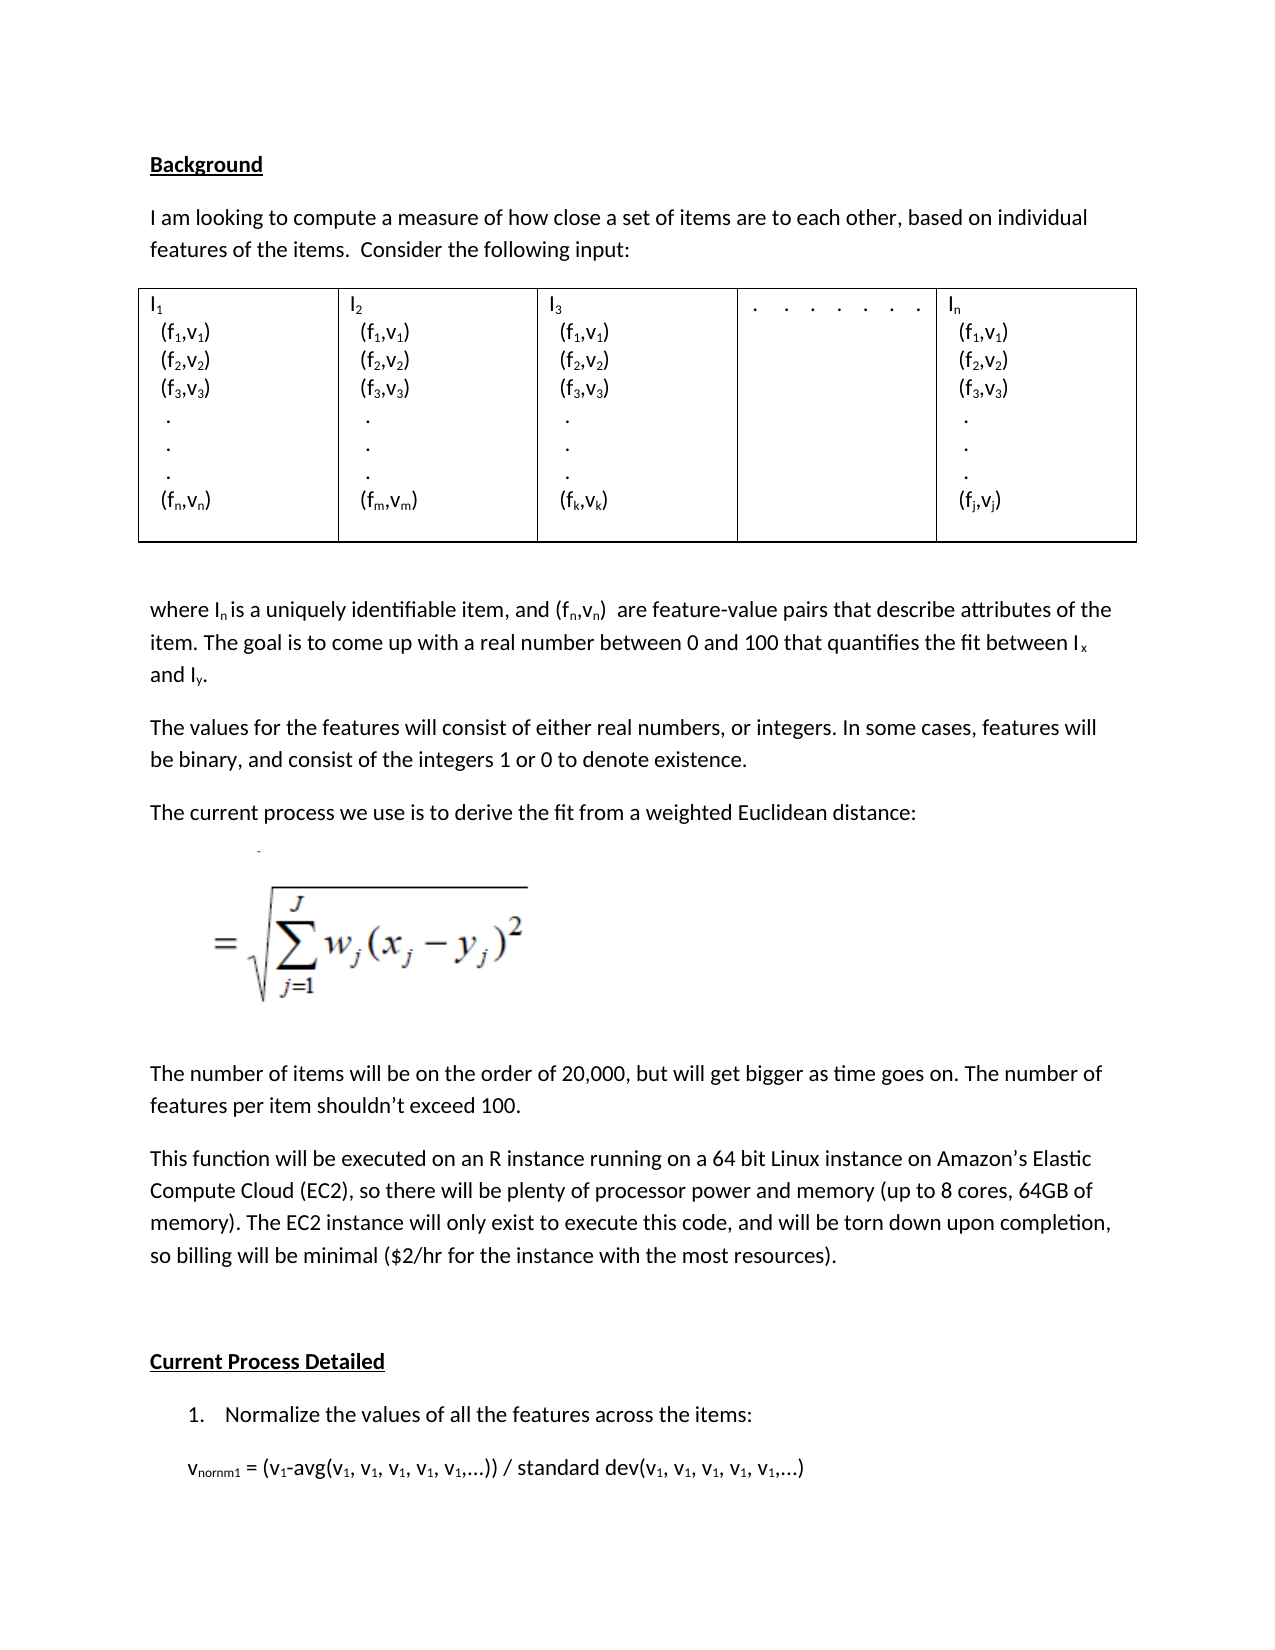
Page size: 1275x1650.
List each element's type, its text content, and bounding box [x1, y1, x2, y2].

table_header I3 (f1,v1) (f2,v2) (f3,v3) . . . (fk,vk) [538, 289, 737, 541]
text where In is a uniquely identifiable item, and (fn,vn) are feature-value pairs that describe attributes of the item. The goal is to come up with a real number between 0 and 100 that quantifies the fit between Ix and Iy. [150, 596, 1125, 688]
text I am looking to compute a measure of how close a set of items are to each other, based on individual features of the items. Consider the following input: [150, 203, 1125, 263]
text vnornm1 = (v1-avg(v1, v1, v1, v1, v1,...)) / standard dev(v1, v1, v1, v1, v1,...) [187, 1453, 1125, 1481]
picture [150, 851, 586, 1034]
table_header In (f1,v1) (f2,v2) (f3,v3) . . . (fj,vj) [937, 289, 1136, 541]
text The values for the features will consist of either real numbers, or integers. In some cases, features will be binary, and consist of the integers 1 or 0 to denote existence. [150, 713, 1125, 773]
text The current process we use is to derive the fit from a weighted Euclidean distance: [150, 798, 1125, 826]
list Normalize the values of all the features across the items: [187, 1400, 1125, 1428]
table_header I2 (f1,v1) (f2,v2) (f3,v3) . . . (fm,vm) [339, 289, 537, 541]
table_header I1 (f1,v1) (f2,v2) (f3,v3) . . . (fn,vn) [139, 289, 338, 541]
text The number of items will be on the order of 20,000, but will get bigger as time goes on. The number of features per item shouldn’t exceed 100. [150, 1059, 1125, 1119]
text Current Process Detailed [150, 1347, 1125, 1375]
text This function will be executed on an R instance running on a 64 bit Linux instance on Amazon’s Elastic Compute Cloud (EC2), so there will be plenty of processor power and memory (up to 8 cores, 64GB of memory). The EC2 instance will only exist to execute this code, and will be torn down upon completion, so billing will be minimal ($2/hr for the instance with the most resources). [150, 1144, 1125, 1269]
table_header . . . . . . . [738, 289, 936, 541]
text Background [150, 150, 1125, 178]
